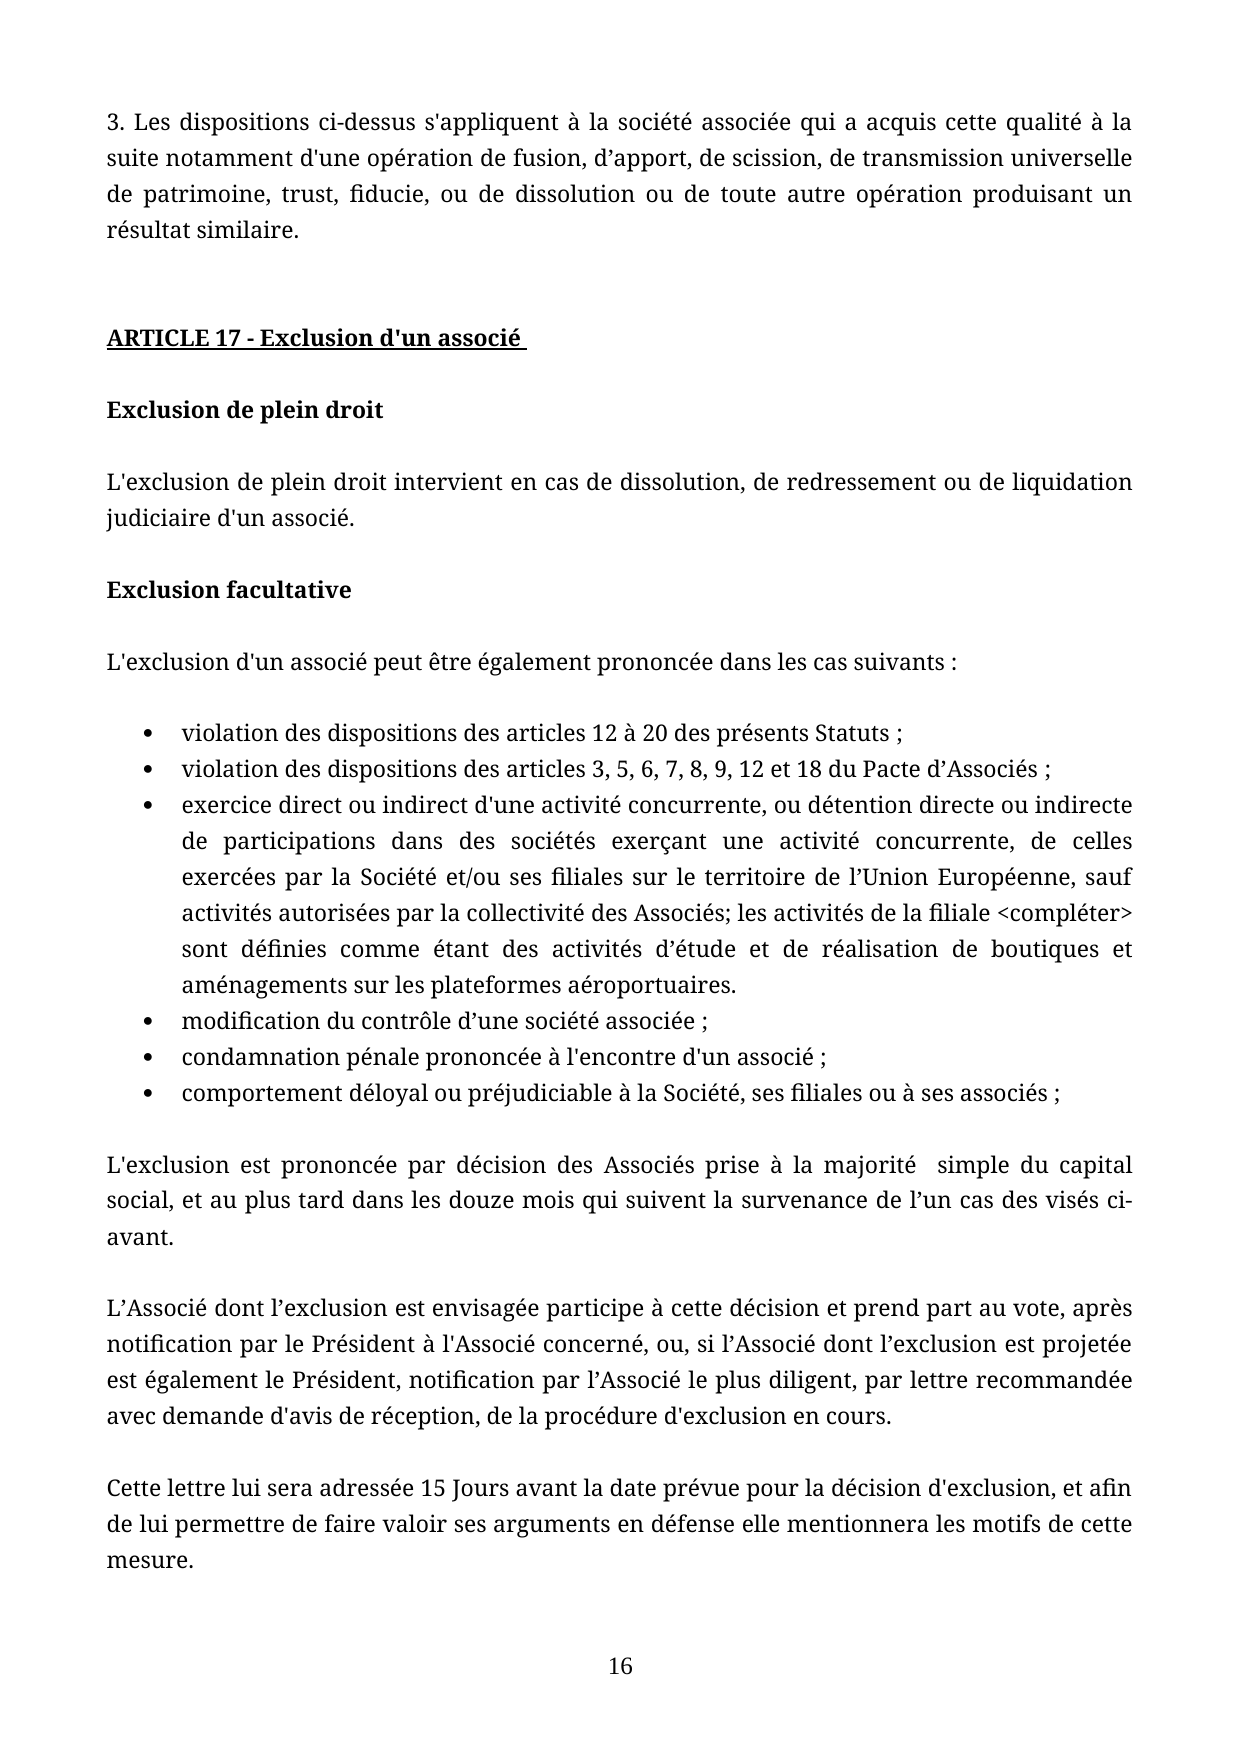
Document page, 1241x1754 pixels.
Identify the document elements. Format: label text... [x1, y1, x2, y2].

list condamnation pénale prononcée à l'encontre d'un associé ; [144, 1041, 1134, 1072]
text ARTICLE 17 - Exclusion d'un associé [106, 322, 1134, 353]
list comportement déloyal ou préjudiciable à la Société, ses filiales ou à ses associés ; [144, 1077, 1134, 1108]
list exercice direct ou indirect d'une activité concurrente, ou détention directe ou indirecte de participations dans des sociétés exerçant une activité concurrente, de celles exercées par la Société et/ou ses filiales sur le territoire de l’Union Européenne, sauf activités autorisées par la collectivité des Associés; les activités de la filiale <compléter> sont définies comme étant des activités d’étude et de réalisation de boutiques et aménagements sur les plateformes aéroportuaires. [144, 789, 1134, 1000]
list modification du contrôle d’une société associée ; [144, 1005, 1134, 1036]
text L’Associé dont l’exclusion est envisagée participe à cette décision et prend part au vote, après notification par le Président à l'Associé concerné, ou, si l’Associé dont l’exclusion est projetée est également le Président, notification par l’Associé le plus diligent, par lettre recommandée avec demande d'avis de réception, de la procédure d'exclusion en cours. [106, 1292, 1134, 1431]
text Cette lettre lui sera adressée 15 Jours avant la date prévue pour la décision d'exclusion, et afin de lui permettre de faire valoir ses arguments en défense elle mentionnera les motifs de cette mesure. [106, 1472, 1134, 1575]
text 3. Les dispositions ci-dessus s'appliquent à la société associée qui a acquis cette qualité à la suite notamment d'une opération de fusion, d’apport, de scission, de transmission universelle de patrimoine, trust, fiducie, ou de dissolution ou de toute autre opération produisant un résultat similaire. [106, 106, 1134, 245]
text L'exclusion est prononcée par décision des Associés prise à la majorité simple du capital social, et au plus tard dans les douze mois qui suivent la survenance de l’un cas des visés ci-avant. [106, 1148, 1134, 1252]
text L'exclusion d'un associé peut être également prononcée dans les cas suivants : [106, 645, 1134, 677]
text Exclusion de plein droit [106, 394, 1134, 425]
text L'exclusion de plein droit intervient en cas de dissolution, de redressement ou de liquidation judiciaire d'un associé. [106, 466, 1134, 533]
list violation des dispositions des articles 3, 5, 6, 7, 8, 9, 12 et 18 du Pacte d’Associés ; [144, 753, 1134, 784]
text Exclusion facultative [106, 573, 1134, 605]
list violation des dispositions des articles 12 à 20 des présents Statuts ; [144, 717, 1134, 748]
